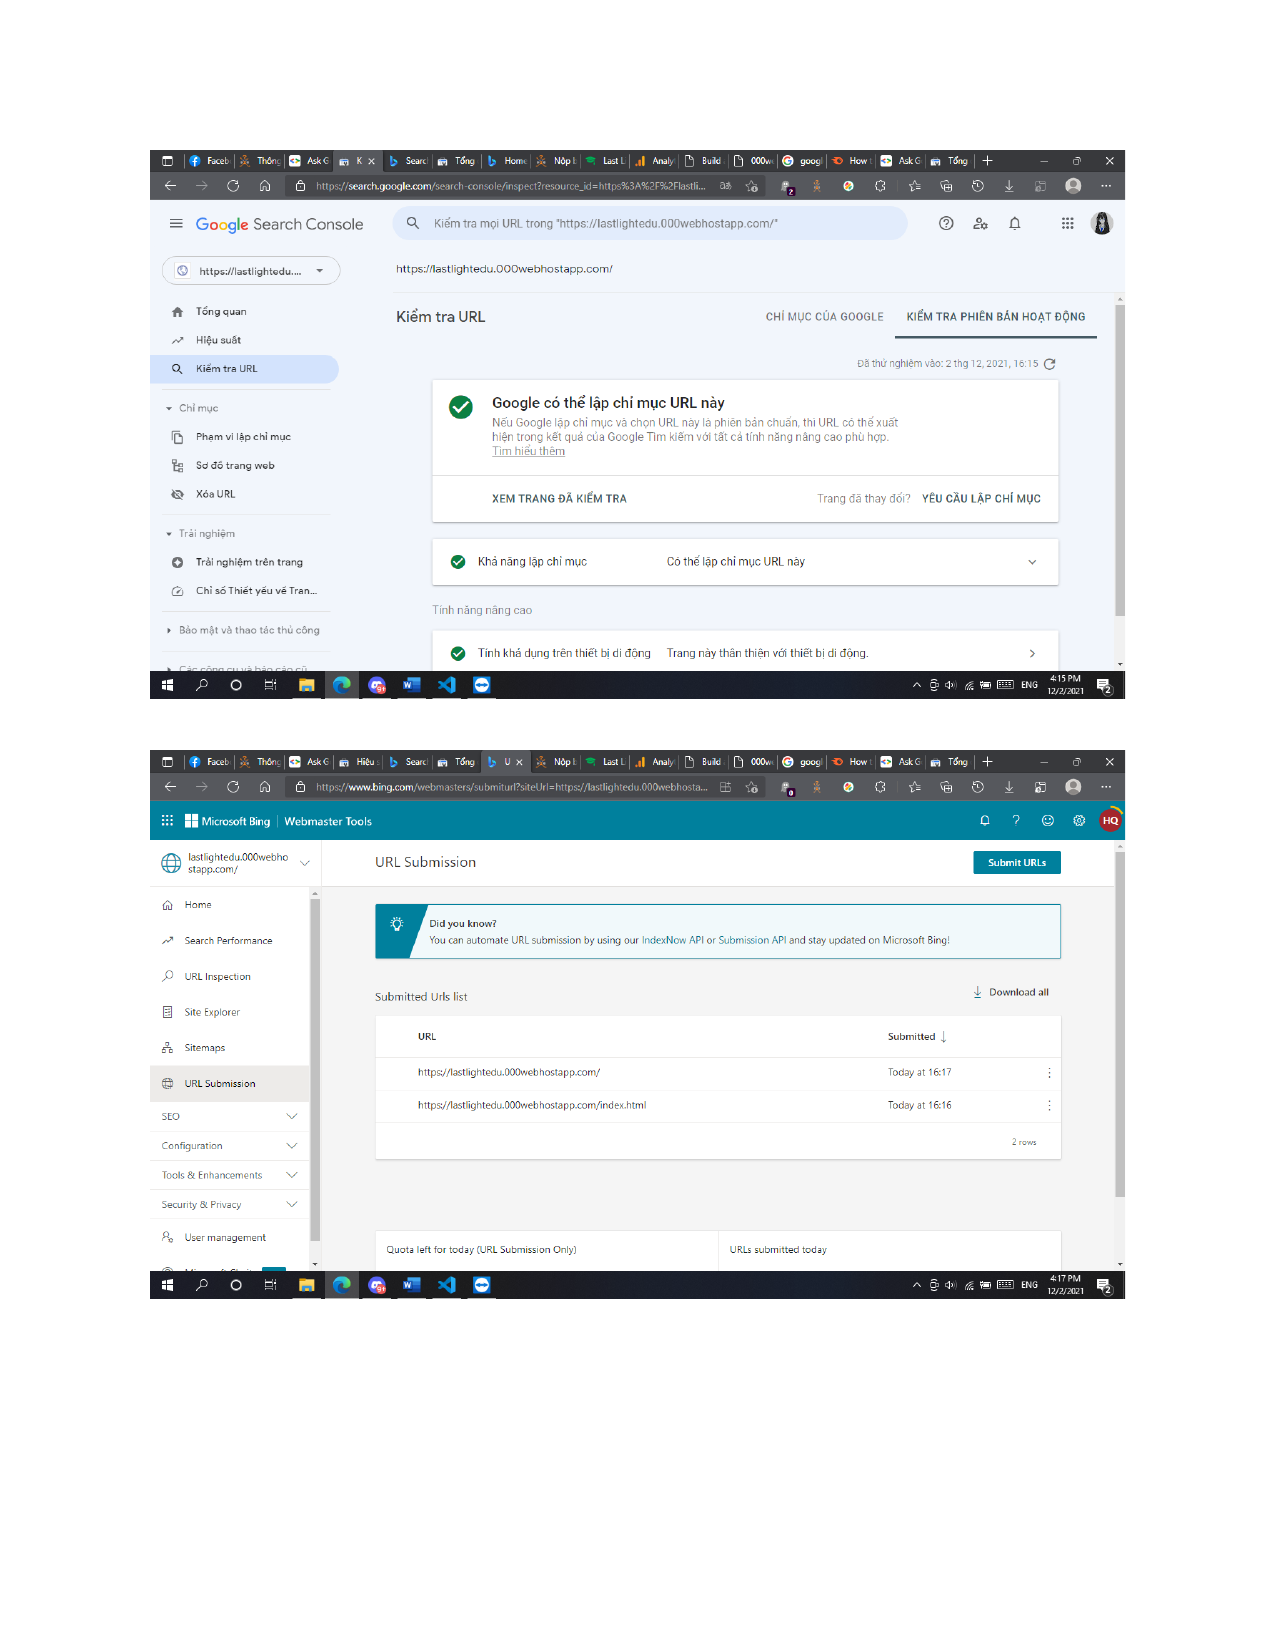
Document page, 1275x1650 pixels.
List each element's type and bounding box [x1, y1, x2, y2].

picture [193, 814, 198, 827]
picture [150, 750, 1125, 800]
picture [186, 814, 190, 827]
picture [150, 150, 1125, 699]
picture [1100, 808, 1121, 831]
picture [150, 841, 1125, 1299]
